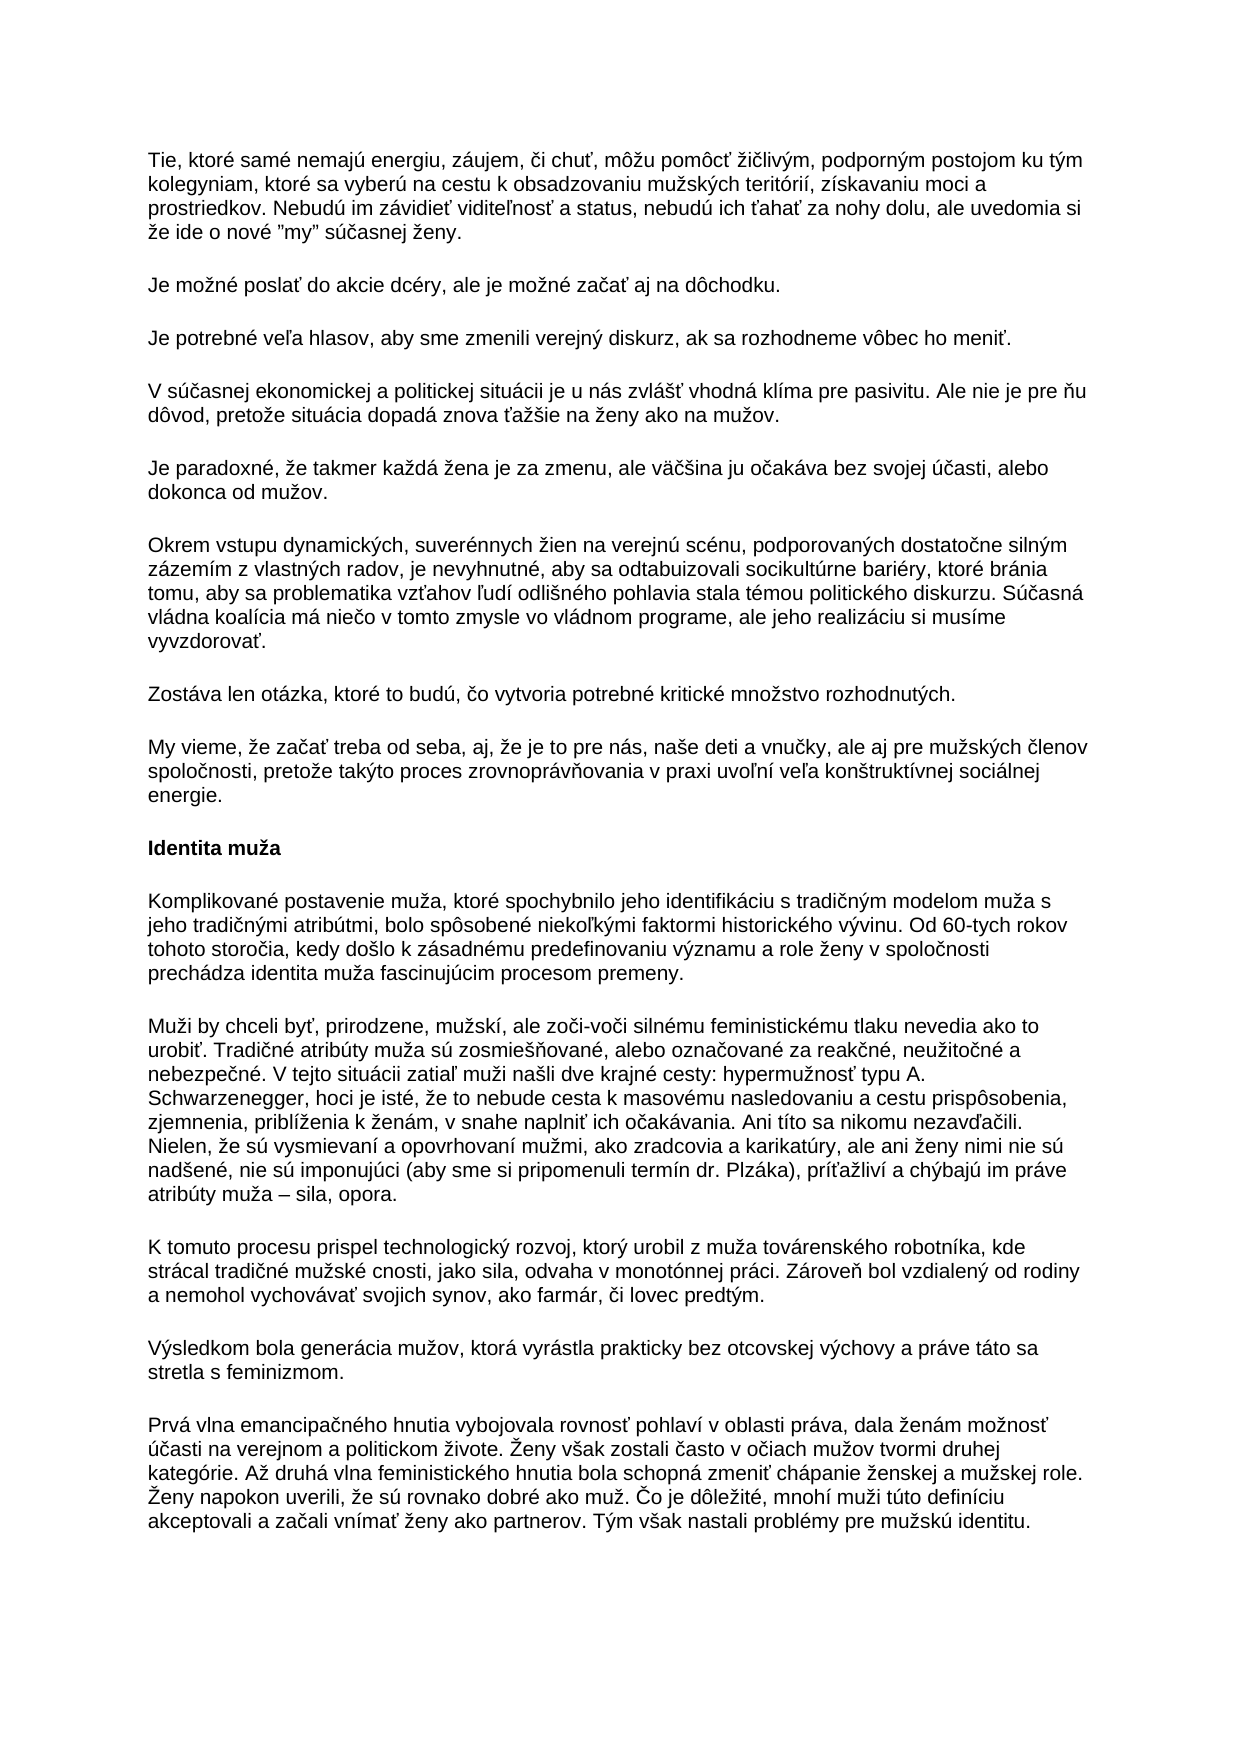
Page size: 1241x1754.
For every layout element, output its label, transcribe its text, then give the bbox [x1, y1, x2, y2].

text Komplikované postavenie muža, ktoré spochybnilo jeho identifikáciu s tradičným modelom muža s jeho tradičnými atribútmi, bolo spôsobené niekoľkými faktormi historického vývinu. Od 60-tych rokov tohoto storočia, kedy došlo k zásadnému predefinovaniu významu a role ženy v spoločnosti prechádza identita muža fascinujúcim procesom premeny. [148, 889, 1093, 985]
text V súčasnej ekonomickej a politickej situácii je u nás zvlášť vhodná klíma pre pasivitu. Ale nie je pre ňu dôvod, pretože situácia dopadá znova ťažšie na ženy ako na mužov. [148, 379, 1093, 427]
text Výsledkom bola generácia mužov, ktorá vyrástla prakticky bez otcovskej výchovy a práve táto sa stretla s feminizmom. [148, 1336, 1093, 1384]
text Muži by chceli byť, prirodzene, mužskí, ale zoči-voči silnému feministickému tlaku nevedia ako to urobiť. Tradičné atribúty muža sú zosmiešňované, alebo označované za reakčné, neužitočné a nebezpečné. V tejto situácii zatiaľ muži našli dve krajné cesty: hypermužnosť typu A. Schwarzenegger, hoci je isté, že to nebude cesta k masovému nasledovaniu a cestu prispôsobenia, zjemnenia, priblíženia k ženám, v snahe naplniť ich očakávania. Ani títo sa nikomu nezavďačili. Nielen, že sú vysmievaní a opovrhovaní mužmi, ako zradcovia a karikatúry, ale ani ženy nimi nie sú nadšené, nie sú imponujúci (aby sme si pripomenuli termín dr. Plzáka), príťažliví a chýbajú im práve atribúty muža – sila, opora. [148, 1014, 1093, 1206]
text Okrem vstupu dynamických, suverénnych žien na verejnú scénu, podporovaných dostatočne silným zázemím z vlastných radov, je nevyhnutné, aby sa odtabuizovali socikultúrne bariéry, ktoré bránia tomu, aby sa problematika vzťahov ľudí odlišného pohlavia stala témou politického diskurzu. Súčasná vládna koalícia má niečo v tomto zmysle vo vládnom programe, ale jeho realizáciu si musíme vyvzdorovať. [148, 533, 1093, 653]
text Je potrebné veľa hlasov, aby sme zmenili verejný diskurz, ak sa rozhodneme vôbec ho meniť. [148, 326, 1093, 350]
text Zostáva len otázka, ktoré to budú, čo vytvoria potrebné kritické množstvo rozhodnutých. [148, 682, 1093, 706]
text My vieme, že začať treba od seba, aj, že je to pre nás, naše deti a vnučky, ale aj pre mužských členov spoločnosti, pretože takýto proces zrovnoprávňovania v praxi uvoľní veľa konštruktívnej sociálnej energie. [148, 735, 1093, 807]
text Je paradoxné, že takmer každá žena je za zmenu, ale väčšina ju očakáva bez svojej účasti, alebo dokonca od mužov. [148, 456, 1093, 504]
text Prvá vlna emancipačného hnutia vybojovala rovnosť pohlaví v oblasti práva, dala ženám možnosť účasti na verejnom a politickom živote. Ženy však zostali často v očiach mužov tvormi druhej kategórie. Až druhá vlna feministického hnutia bola schopná zmeniť chápanie ženskej a mužskej role. Ženy napokon uverili, že sú rovnako dobré ako muž. Čo je dôležité, mnohí muži túto definíciu akceptovali a začali vnímať ženy ako partnerov. Tým však nastali problémy pre mužskú identitu. [148, 1413, 1093, 1533]
text Je možné poslať do akcie dcéry, ale je možné začať aj na dôchodku. [148, 273, 1093, 297]
text K tomuto procesu prispel technologický rozvoj, ktorý urobil z muža továrenského robotníka, kde strácal tradičné mužské cnosti, jako sila, odvaha v monotónnej práci. Zároveň bol vzdialený od rodiny a nemohol vychovávať svojich synov, ako farmár, či lovec predtým. [148, 1235, 1093, 1307]
text Identita muža [148, 836, 1093, 860]
text Tie, ktoré samé nemajú energiu, záujem, či chuť, môžu pomôcť žičlivým, podporným postojom ku tým kolegyniam, ktoré sa vyberú na cestu k obsadzovaniu mužských teritórií, získavaniu moci a prostriedkov. Nebudú im závidieť viditeľnosť a status, nebudú ich ťahať za nohy dolu, ale uvedomia si že ide o nové ”my” súčasnej ženy. [148, 148, 1093, 243]
